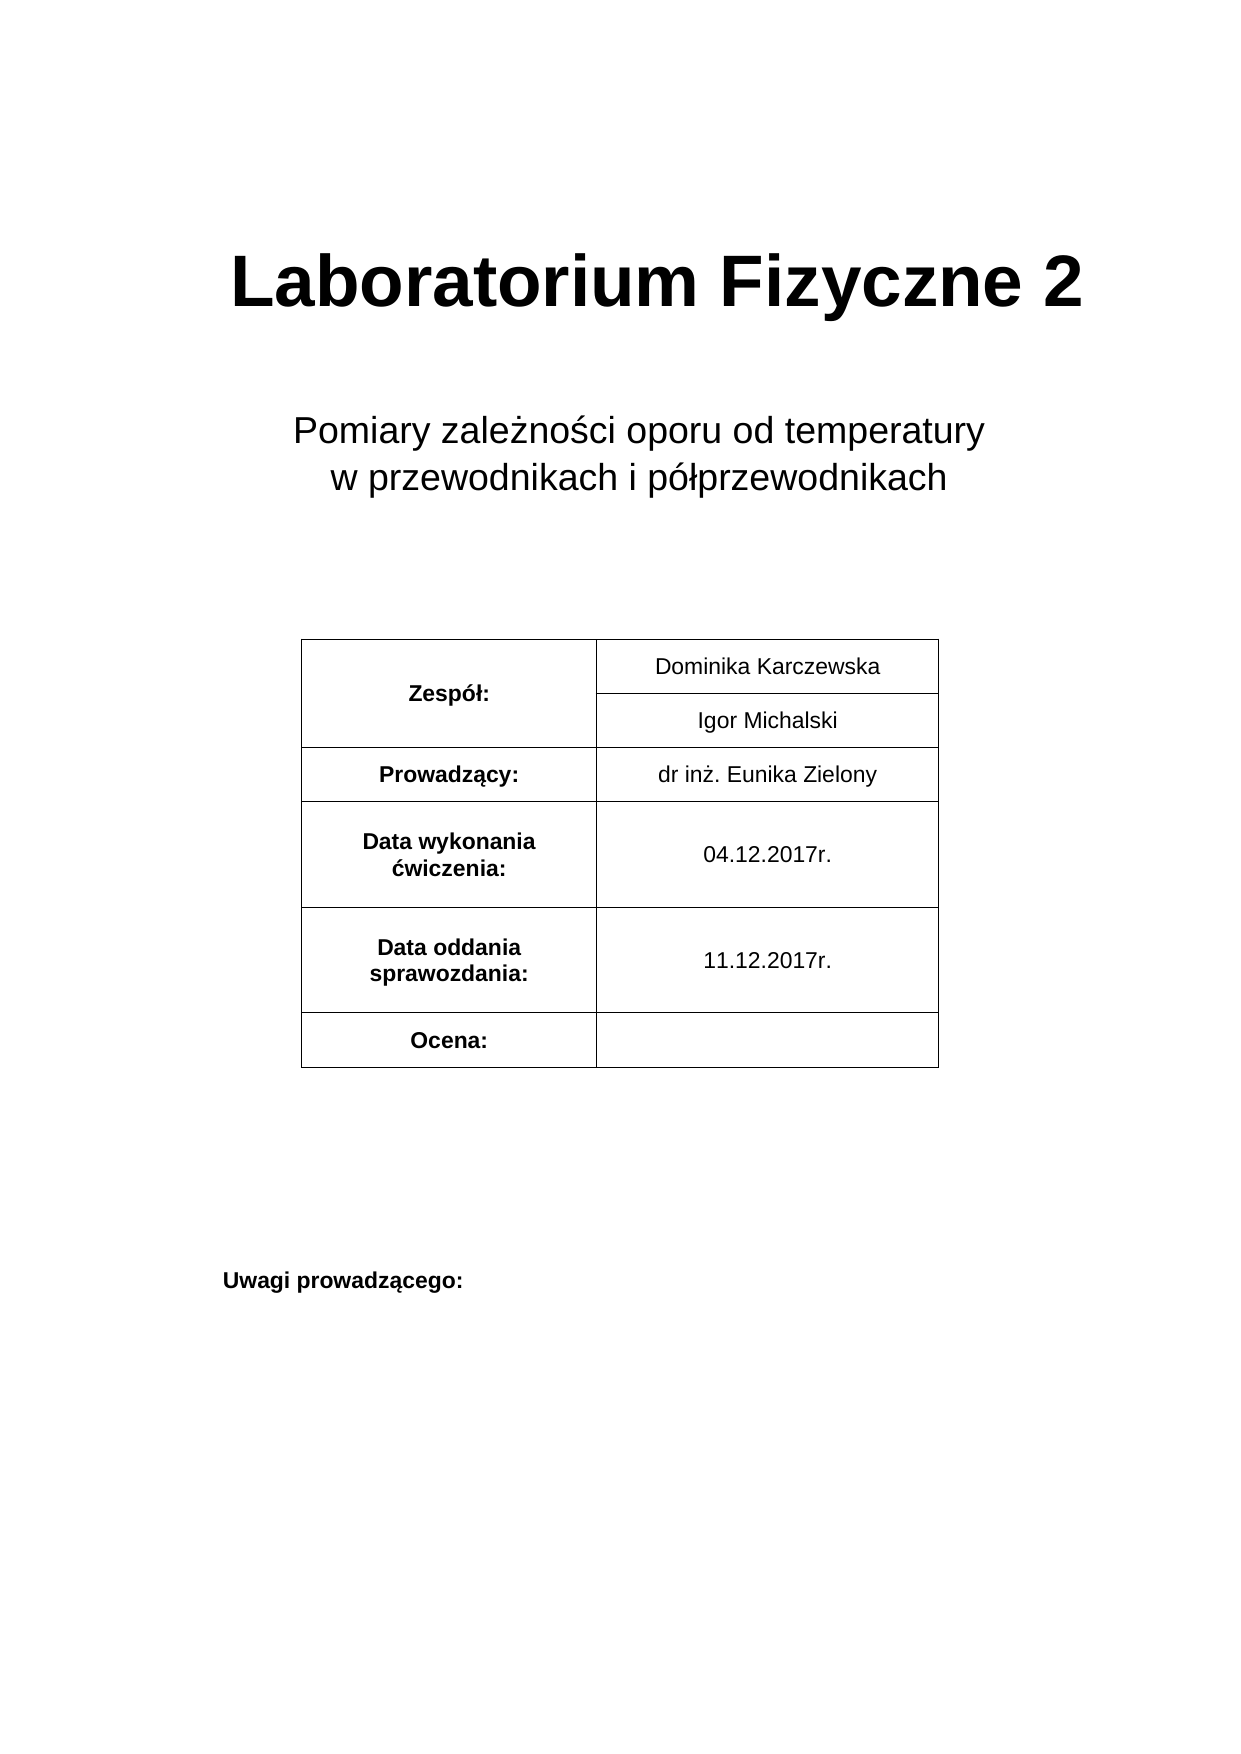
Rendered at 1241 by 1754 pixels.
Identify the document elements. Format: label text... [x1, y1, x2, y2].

table_cell 04.12.2017r. [597, 802, 938, 907]
table_header Zespół: [302, 640, 596, 747]
table_cell Prowadzący: [302, 748, 596, 801]
table_cell dr inż. Eunika Zielony [597, 748, 938, 801]
table_cell 11.12.2017r. [597, 908, 938, 1012]
text Pomiary zależności oporu od temperatury w przewodnikach i półprzewodnikach [185, 408, 1093, 498]
list Laboratorium Fizyczne 2 [223, 238, 1093, 322]
table_cell Data oddania sprawozdania: [302, 908, 596, 1012]
table_cell Igor Michalski [597, 694, 938, 747]
table_header Dominika Karczewska [597, 640, 938, 693]
table_cell Ocena: [302, 1013, 596, 1067]
list Uwagi prowadzącego: [223, 1267, 1093, 1293]
table_cell Data wykonania ćwiczenia: [302, 802, 596, 907]
table_cell [597, 1013, 938, 1067]
